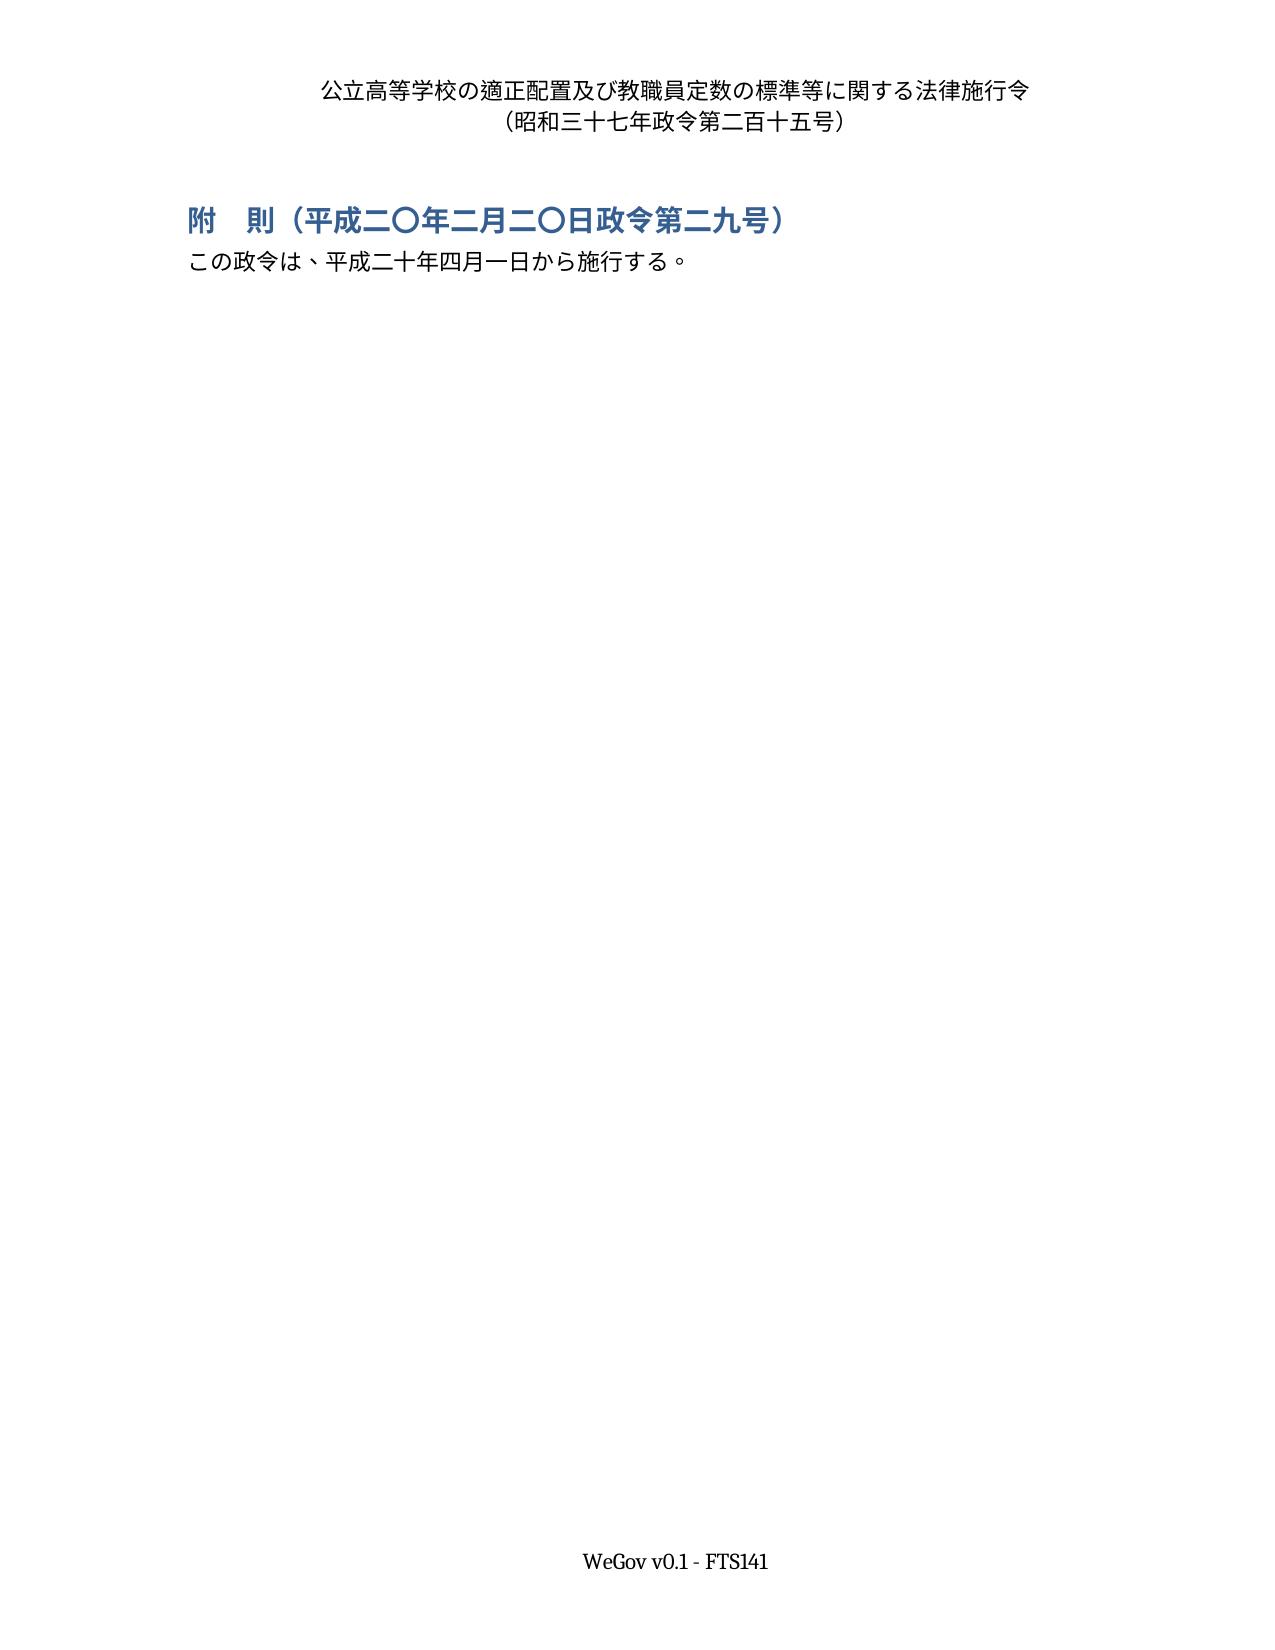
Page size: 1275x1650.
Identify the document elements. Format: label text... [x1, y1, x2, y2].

subtitle 附 則（平成二〇年二月二〇日政令第二九号） [187, 200, 1087, 240]
text この政令は、平成二十年四月一日から施行する。 [187, 246, 1087, 277]
